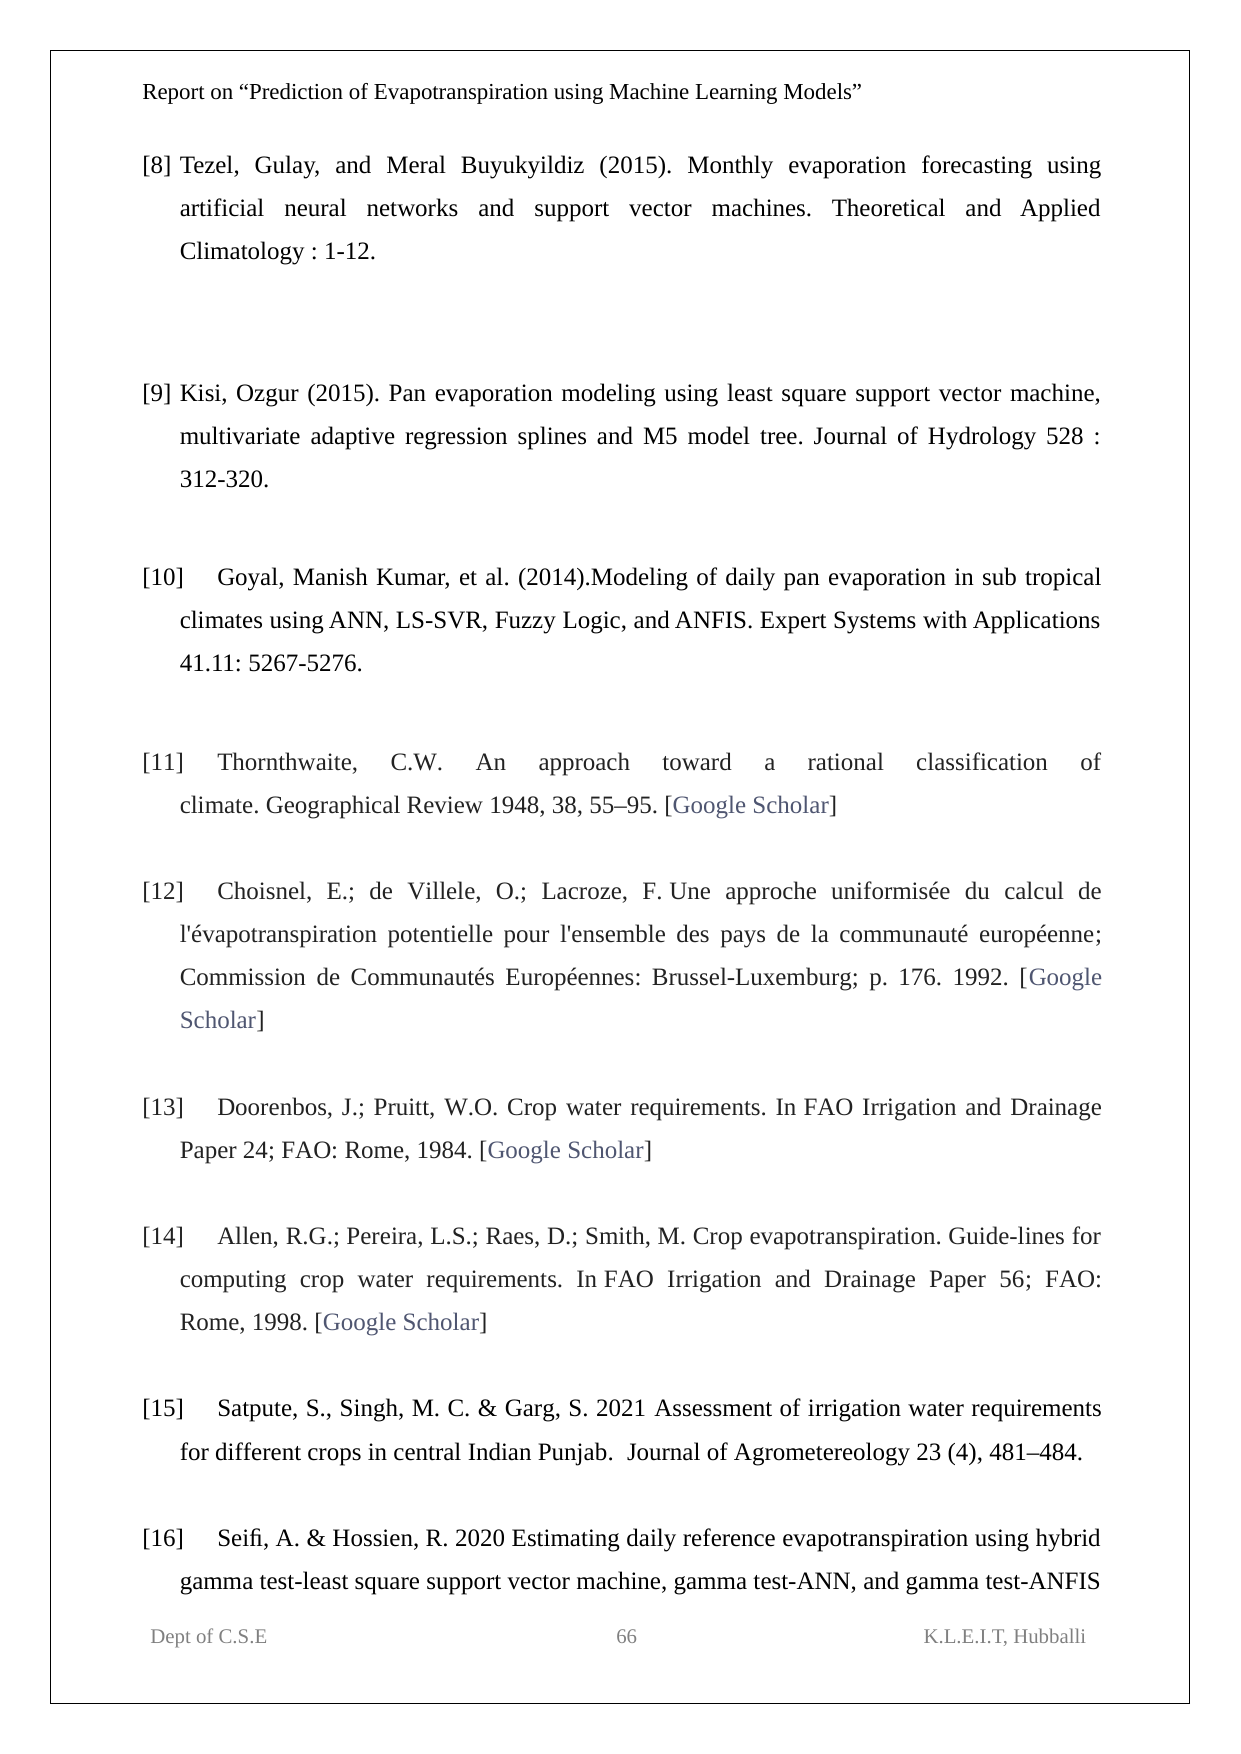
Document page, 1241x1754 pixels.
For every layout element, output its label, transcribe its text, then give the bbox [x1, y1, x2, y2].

list Tezel, Gulay, and Meral Buyukyildiz (2015). Monthly evaporation forecasting using artificial neural networks and support vector machines. Theoretical and Applied Climatology : 1-12. [142, 150, 1102, 265]
list Satpute, S., Singh, M. C. & Garg, S. 2021 Assessment of irrigation water requirements for different crops in central Indian Punjab.Journal of Agrometereology 23 (4), 481–484. [142, 1393, 1102, 1465]
list Kisi, Ozgur (2015). Pan evaporation modeling using least square support vector machine, multivariate adaptive regression splines and M5 model tree. Journal of Hydrology 528 : 312-320. [142, 378, 1102, 493]
list Thornthwaite, C.W. An approach toward a rational classification of climate. Geographical Review 1948, 38, 55–95. [Google Scholar] [142, 747, 1102, 818]
list Choisnel, E.; de Villele, O.; Lacroze, F. Une approche uniformisée du calcul de l'évapotranspiration potentielle pour l'ensemble des pays de la communauté européenne; Commission de Communautés Européennes: Brussel-Luxemburg; p. 176. 1992. [Google Scholar] [142, 876, 1102, 1034]
list Doorenbos, J.; Pruitt, W.O. Crop water requirements. In FAO Irrigation and Drainage Paper 24; FAO: Rome, 1984. [Google Scholar] [142, 1092, 1102, 1163]
list Goyal, Manish Kumar, et al. (2014).Modeling of daily pan evaporation in sub tropical climates using ANN, LS-SVR, Fuzzy Logic, and ANFIS. Expert Systems with Applications 41.11: 5267-5276. [142, 562, 1102, 677]
list Allen, R.G.; Pereira, L.S.; Raes, D.; Smith, M. Crop evapotranspiration. Guide-lines for computing crop water requirements. In FAO Irrigation and Drainage Paper 56; FAO: Rome, 1998. [Google Scholar] [142, 1221, 1102, 1336]
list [142, 1523, 1102, 1595]
